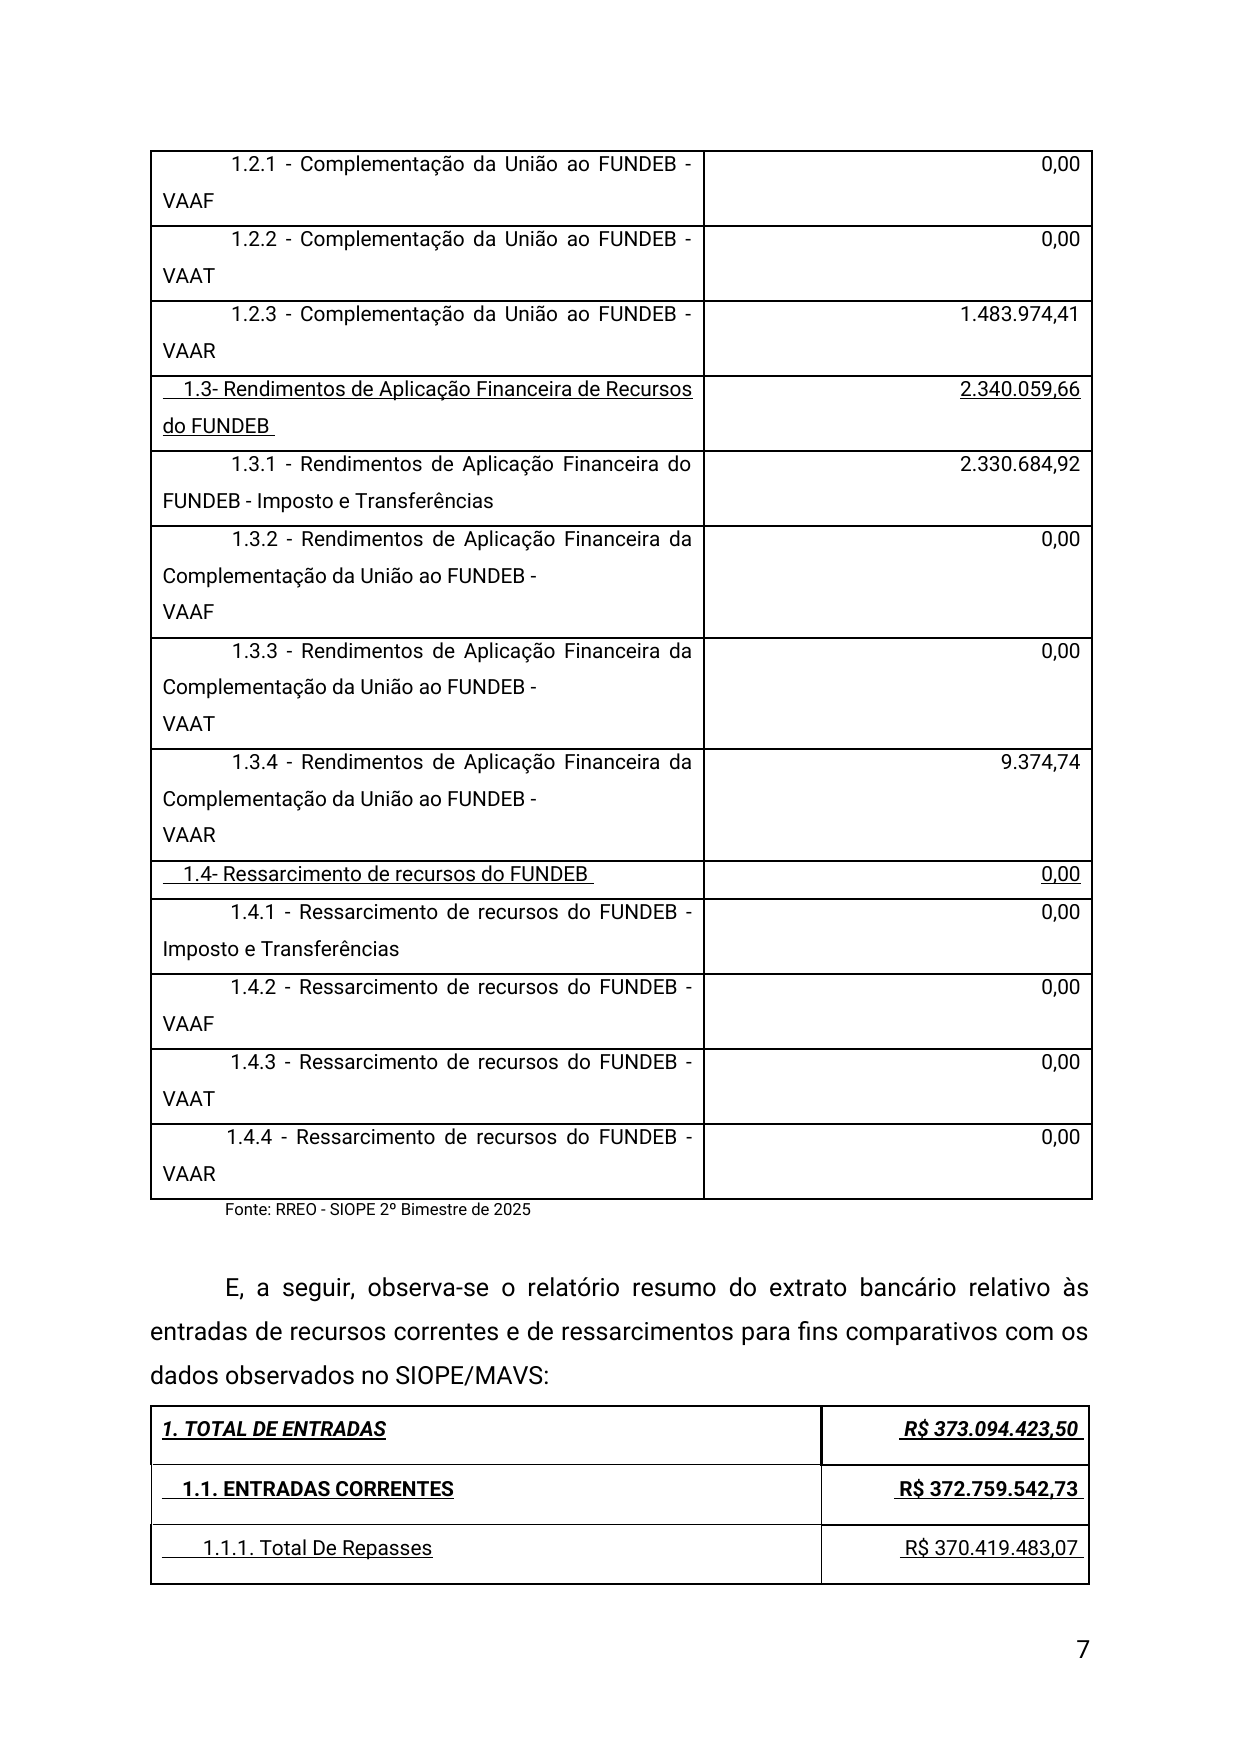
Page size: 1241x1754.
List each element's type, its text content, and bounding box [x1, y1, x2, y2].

table_cell 0,00 [705, 1125, 1091, 1198]
table_cell 1.3- Rendimentos de Aplicação Financeira de Recursos do FUNDEB [152, 377, 703, 450]
table_cell 0,00 [705, 1050, 1091, 1123]
table_header R$ 373.094.423,50 [823, 1407, 1088, 1464]
table_cell 0,00 [705, 639, 1091, 748]
table_cell R$ 370.419.483,07 [822, 1526, 1088, 1583]
table_cell 1.4.3 - Ressarcimento de recursos do FUNDEB - VAAT [152, 1050, 703, 1123]
table_cell 1.4.4 - Ressarcimento de recursos do FUNDEB - VAAR [152, 1125, 703, 1198]
table_cell 1.3.2 - Rendimentos de Aplicação Financeira da Complementação da União ao FUNDEB - VAAF [152, 527, 703, 637]
table_cell 2.340.059,66 [705, 377, 1091, 450]
text E, a seguir, observa-se o relatório resumo do extrato bancário relativo às entradas de recursos correntes e de ressarcimentos para fins comparativos com os dados observados no SIOPE/MAVS: [150, 1273, 1090, 1390]
table_cell 0,00 [705, 152, 1091, 225]
table_cell 0,00 [705, 862, 1091, 898]
table_cell R$ 372.759.542,73 [822, 1466, 1088, 1523]
table_cell 0,00 [705, 527, 1091, 637]
table_cell 1.2.1 - Complementação da União ao FUNDEB - VAAF [152, 152, 703, 225]
table_cell 0,00 [705, 900, 1091, 973]
table_cell 1.4.2 - Ressarcimento de recursos do FUNDEB - VAAF [152, 975, 703, 1048]
table_cell 1.4.1 - Ressarcimento de recursos do FUNDEB - Imposto e Transferências [152, 900, 703, 973]
table_cell 1.3.3 - Rendimentos de Aplicação Financeira da Complementação da União ao FUNDEB - VAAT [152, 639, 703, 748]
table_header 1. TOTAL DE ENTRADAS [152, 1407, 820, 1464]
table_cell 1.3.4 - Rendimentos de Aplicação Financeira da Complementação da União ao FUNDEB - VAAR [152, 750, 703, 860]
text Fonte: RREO - SIOPE 2º Bimestre de 2025 [150, 1200, 1090, 1220]
table_cell 1.2.2 - Complementação da União ao FUNDEB - VAAT [152, 227, 703, 300]
table_cell 9.374,74 [705, 750, 1091, 860]
table_cell 0,00 [705, 227, 1091, 300]
table_cell 1.483.974,41 [705, 302, 1091, 375]
table_cell 1.2.3 - Complementação da União ao FUNDEB - VAAR [152, 302, 703, 375]
table_cell 2.330.684,92 [705, 452, 1091, 525]
table_cell 1.1.1. Total De Repasses [152, 1525, 821, 1583]
table_cell 1.1. ENTRADAS CORRENTES [152, 1465, 821, 1523]
table_cell 1.4- Ressarcimento de recursos do FUNDEB [152, 862, 703, 898]
table_cell 0,00 [705, 975, 1091, 1048]
table_cell 1.3.1 - Rendimentos de Aplicação Financeira do FUNDEB - Imposto e Transferências [152, 452, 703, 525]
